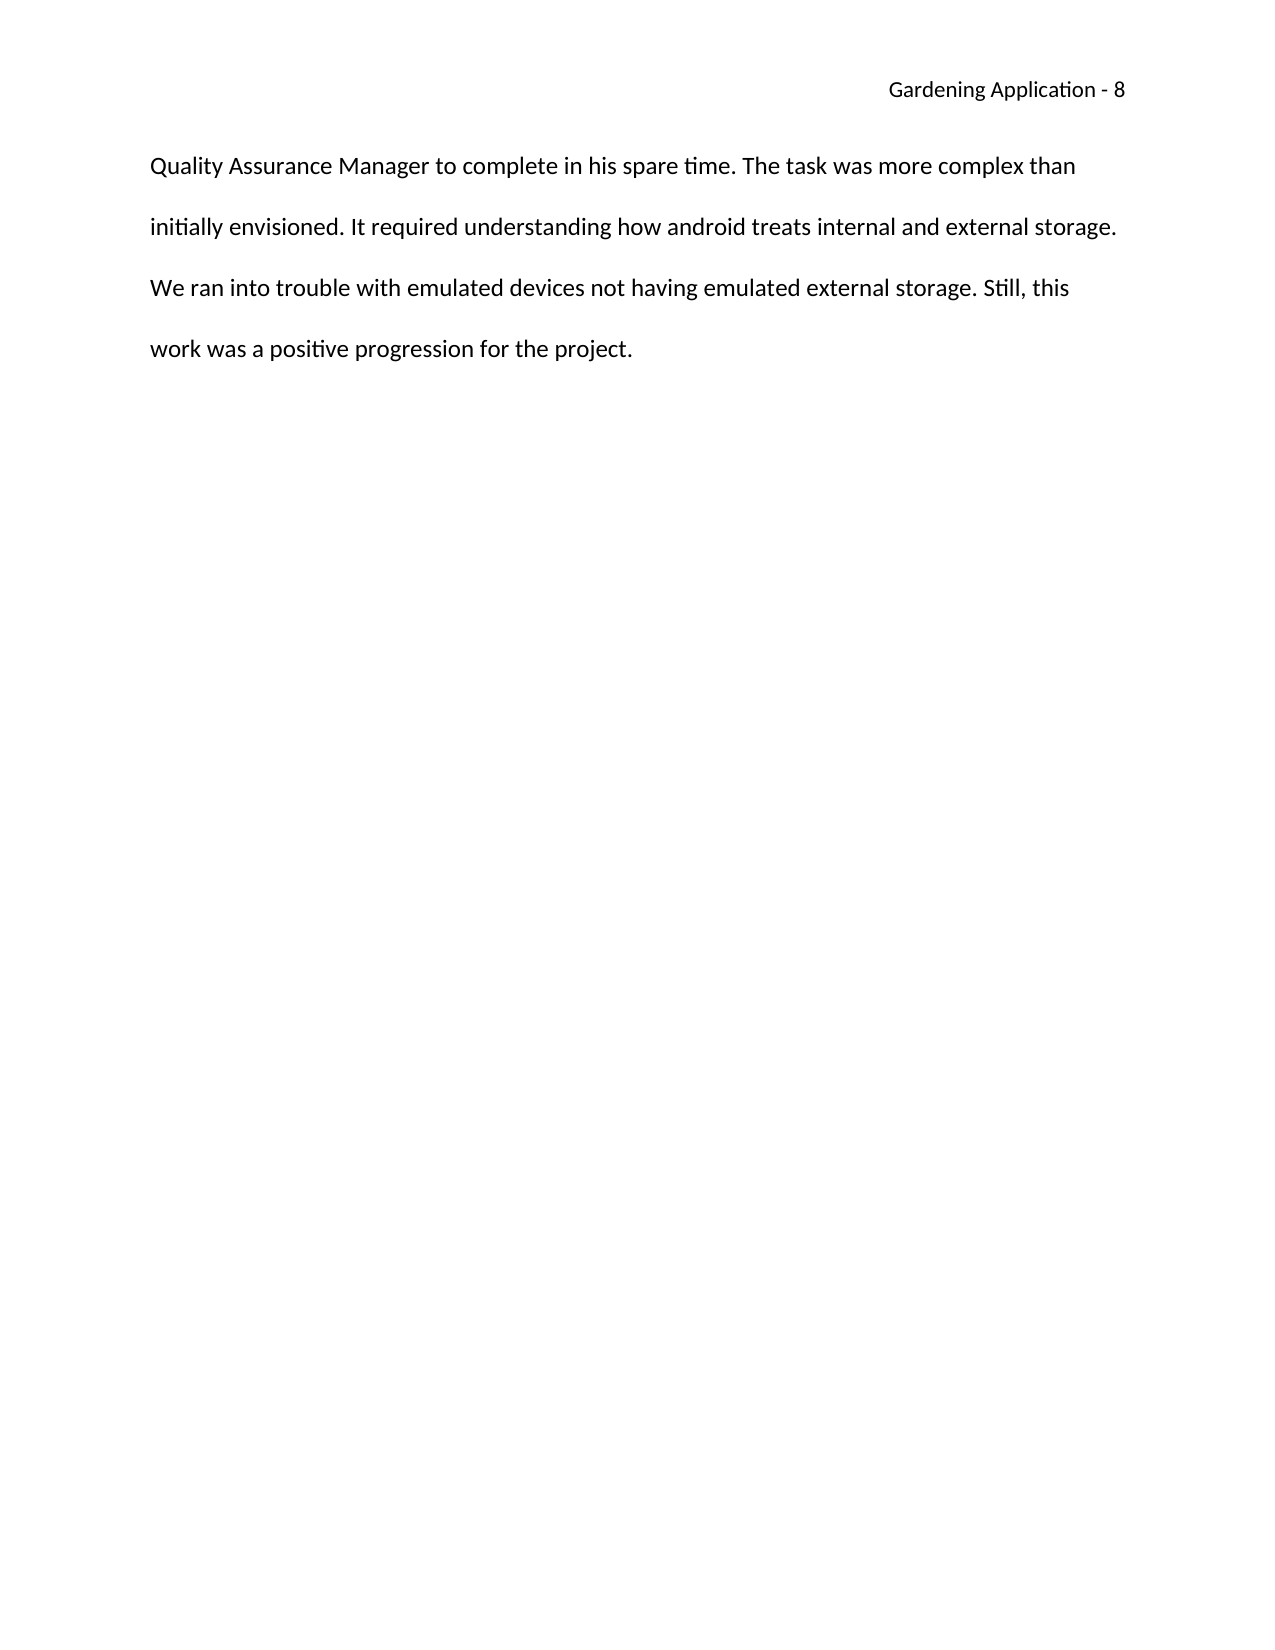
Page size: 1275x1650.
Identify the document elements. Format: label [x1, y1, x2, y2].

text [150, 150, 1125, 364]
